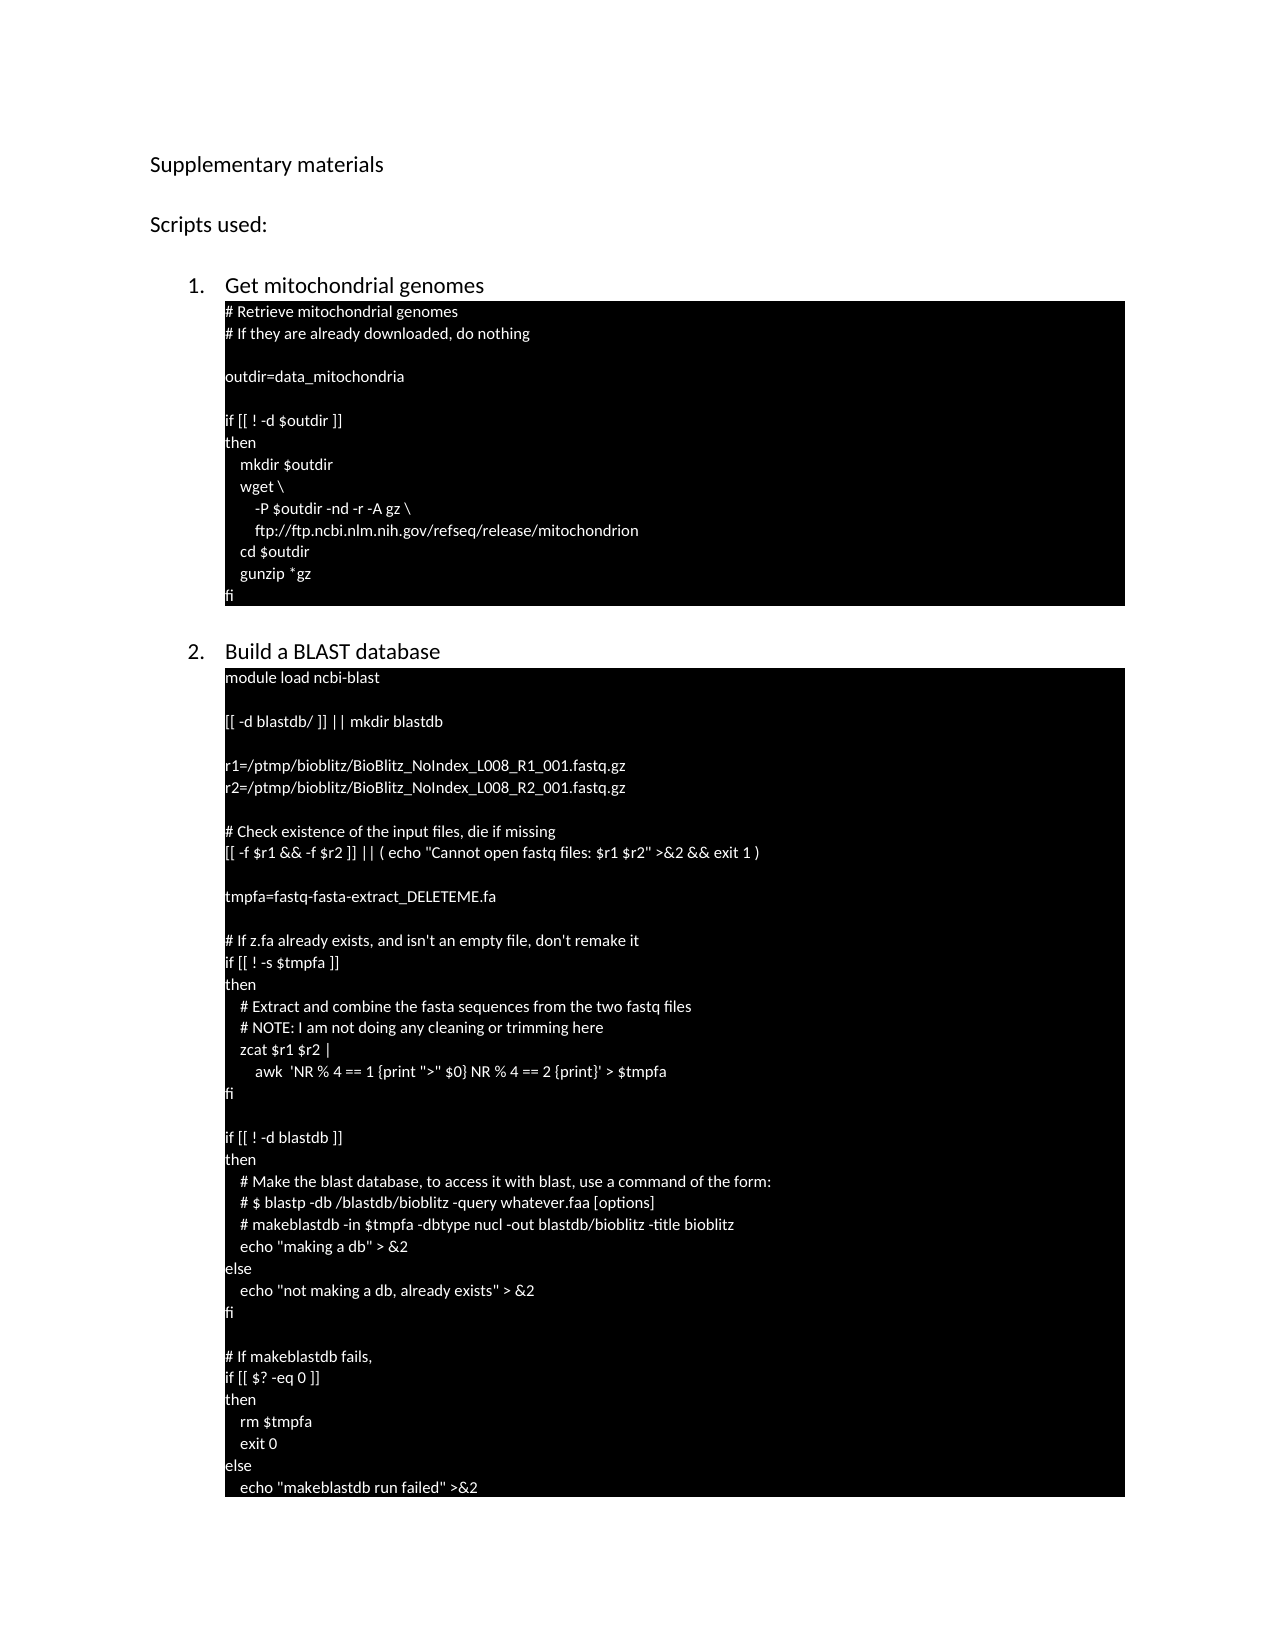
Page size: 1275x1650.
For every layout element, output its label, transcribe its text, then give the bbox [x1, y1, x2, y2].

list # Extract and combine the fasta sequences from the two fastq files [225, 996, 1125, 1016]
list then [225, 1389, 1125, 1410]
list else [225, 1258, 1125, 1279]
list wget \ [225, 476, 1125, 496]
list then [225, 974, 1125, 994]
list mkdir $outdir [225, 454, 1125, 474]
list [[ -d blastdb/ ]] || mkdir blastdb [225, 711, 1125, 732]
list if [[ $? -eq 0 ]] [225, 1368, 1125, 1388]
list # Retrieve mitochondrial genomes [225, 301, 1125, 321]
list [[ -f $r1 && -f $r2 ]] || ( echo "Cannot open fastq files: $r1 $r2" >&2 && exit 1 ) [225, 843, 1125, 863]
list fi [225, 1083, 1125, 1104]
list then [225, 1149, 1125, 1169]
list cd $outdir [225, 542, 1125, 562]
list # $ blastp -db /blastdb/bioblitz -query whatever.faa [options] [225, 1193, 1125, 1213]
list # NOTE: I am not doing any cleaning or trimming here [225, 1018, 1125, 1038]
list fi [225, 585, 1125, 606]
list # If makeblastdb fails, [225, 1346, 1125, 1366]
list echo "makeblastdb run failed" >&2 [225, 1477, 1125, 1497]
list echo "not making a db, already exists" > &2 [225, 1280, 1125, 1301]
list # makeblastdb -in $tmpfa -dbtype nucl -out blastdb/bioblitz -title bioblitz [225, 1214, 1125, 1235]
list if [[ ! -d $outdir ]] [225, 410, 1125, 431]
list outdir=data_mitochondria [225, 367, 1125, 387]
list awk 'NR % 4 == 1 {print ">" $0} NR % 4 == 2 {print}' > $tmpfa [225, 1061, 1125, 1082]
list fi [225, 1302, 1125, 1322]
list module load ncbi-blast [225, 668, 1125, 688]
list if [[ ! -d blastdb ]] [225, 1127, 1125, 1147]
list r1=/ptmp/bioblitz/BioBlitz_NoIndex_L008_R1_001.fastq.gz [225, 755, 1125, 776]
list exit 0 [225, 1433, 1125, 1454]
list # If z.fa already exists, and isn't an empty file, don't remake it [225, 930, 1125, 951]
list # Make the blast database, to access it with blast, use a command of the form: [225, 1171, 1125, 1191]
list Build a BLAST database [187, 637, 1125, 666]
list rm $tmpfa [225, 1411, 1125, 1432]
list if [[ ! -s $tmpfa ]] [225, 952, 1125, 972]
text Supplementary materials [150, 150, 1125, 178]
text Scripts used: [150, 210, 1125, 238]
list -P $outdir -nd -r -A gz \ [225, 498, 1125, 518]
list then [225, 432, 1125, 453]
list # If they are already downloaded, do nothing [225, 323, 1125, 343]
list zcat $r1 $r2 | [225, 1039, 1125, 1060]
list tmpfa=fastq-fasta-extract_DELETEME.fa [225, 886, 1125, 907]
list gunzip *gz [225, 563, 1125, 584]
list ftp://ftp.ncbi.nlm.nih.gov/refseq/release/mitochondrion [225, 520, 1125, 540]
list r2=/ptmp/bioblitz/BioBlitz_NoIndex_L008_R2_001.fastq.gz [225, 777, 1125, 797]
list # Check existence of the input files, die if missing [225, 821, 1125, 841]
list Get mitochondrial genomes [187, 271, 1125, 299]
list else [225, 1455, 1125, 1476]
list echo "making a db" > &2 [225, 1236, 1125, 1257]
